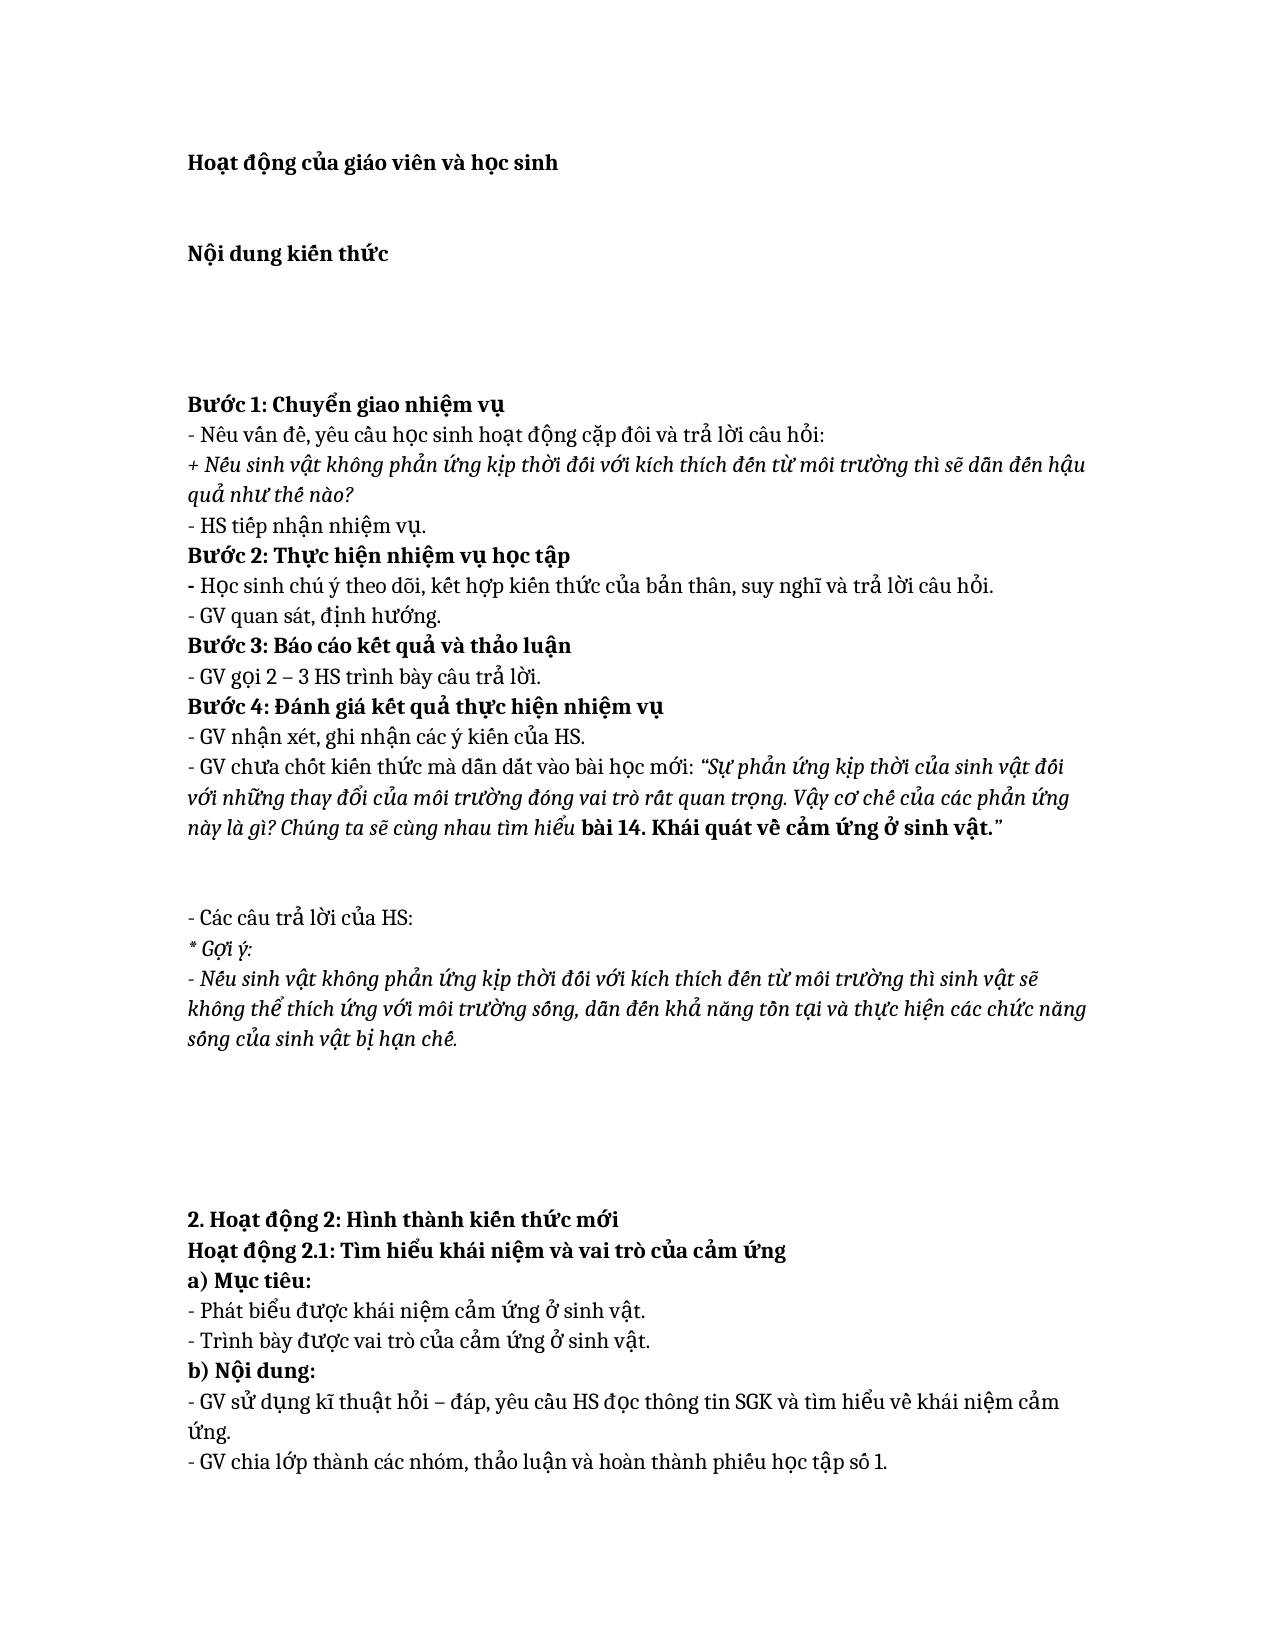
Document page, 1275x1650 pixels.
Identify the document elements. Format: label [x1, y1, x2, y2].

text [187, 150, 1087, 1475]
